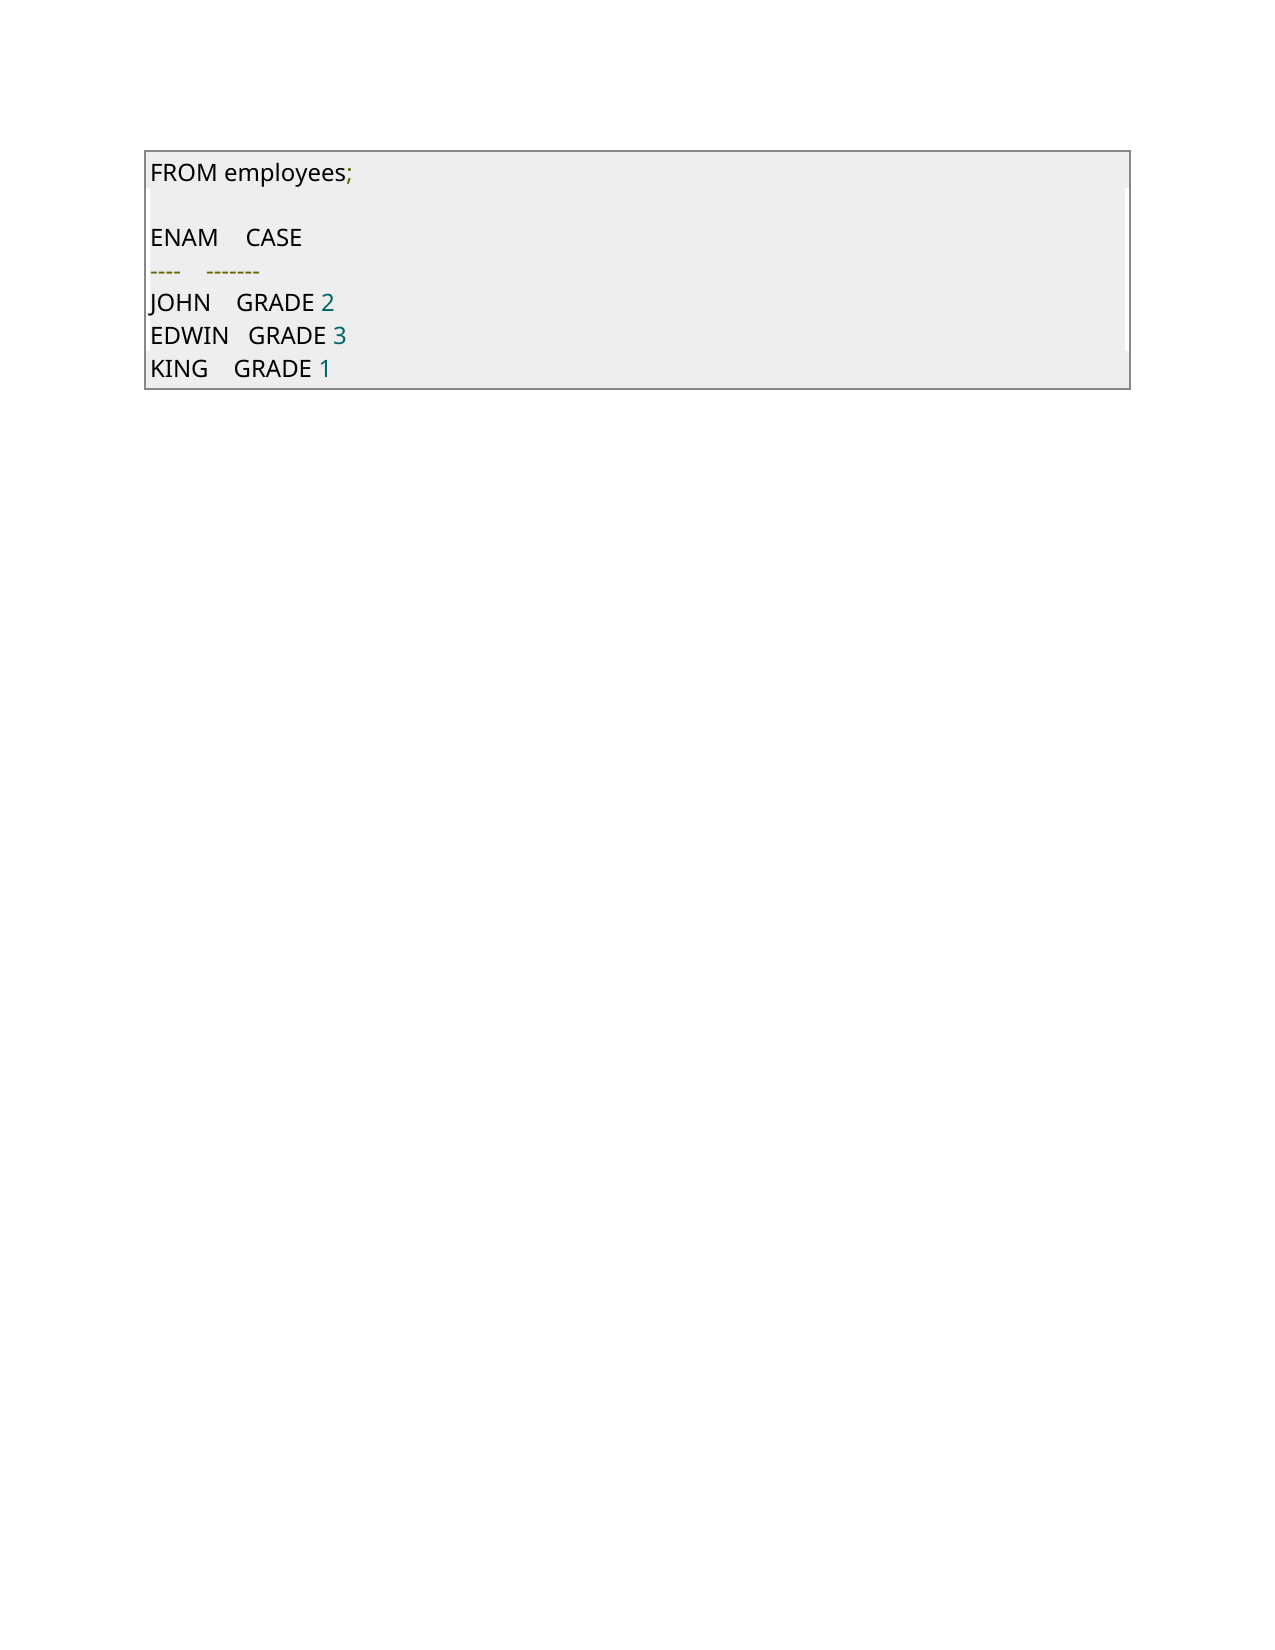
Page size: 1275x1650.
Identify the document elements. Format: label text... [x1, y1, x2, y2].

text KING GRADE 1 [146, 346, 1129, 388]
text ENAM CASE [150, 221, 1125, 253]
text EDWIN GRADE 3 [150, 319, 1125, 346]
text ---- ------- [150, 253, 1125, 286]
text FROM employees; [146, 152, 1129, 188]
text JOHN GRADE 2 [150, 286, 1125, 319]
